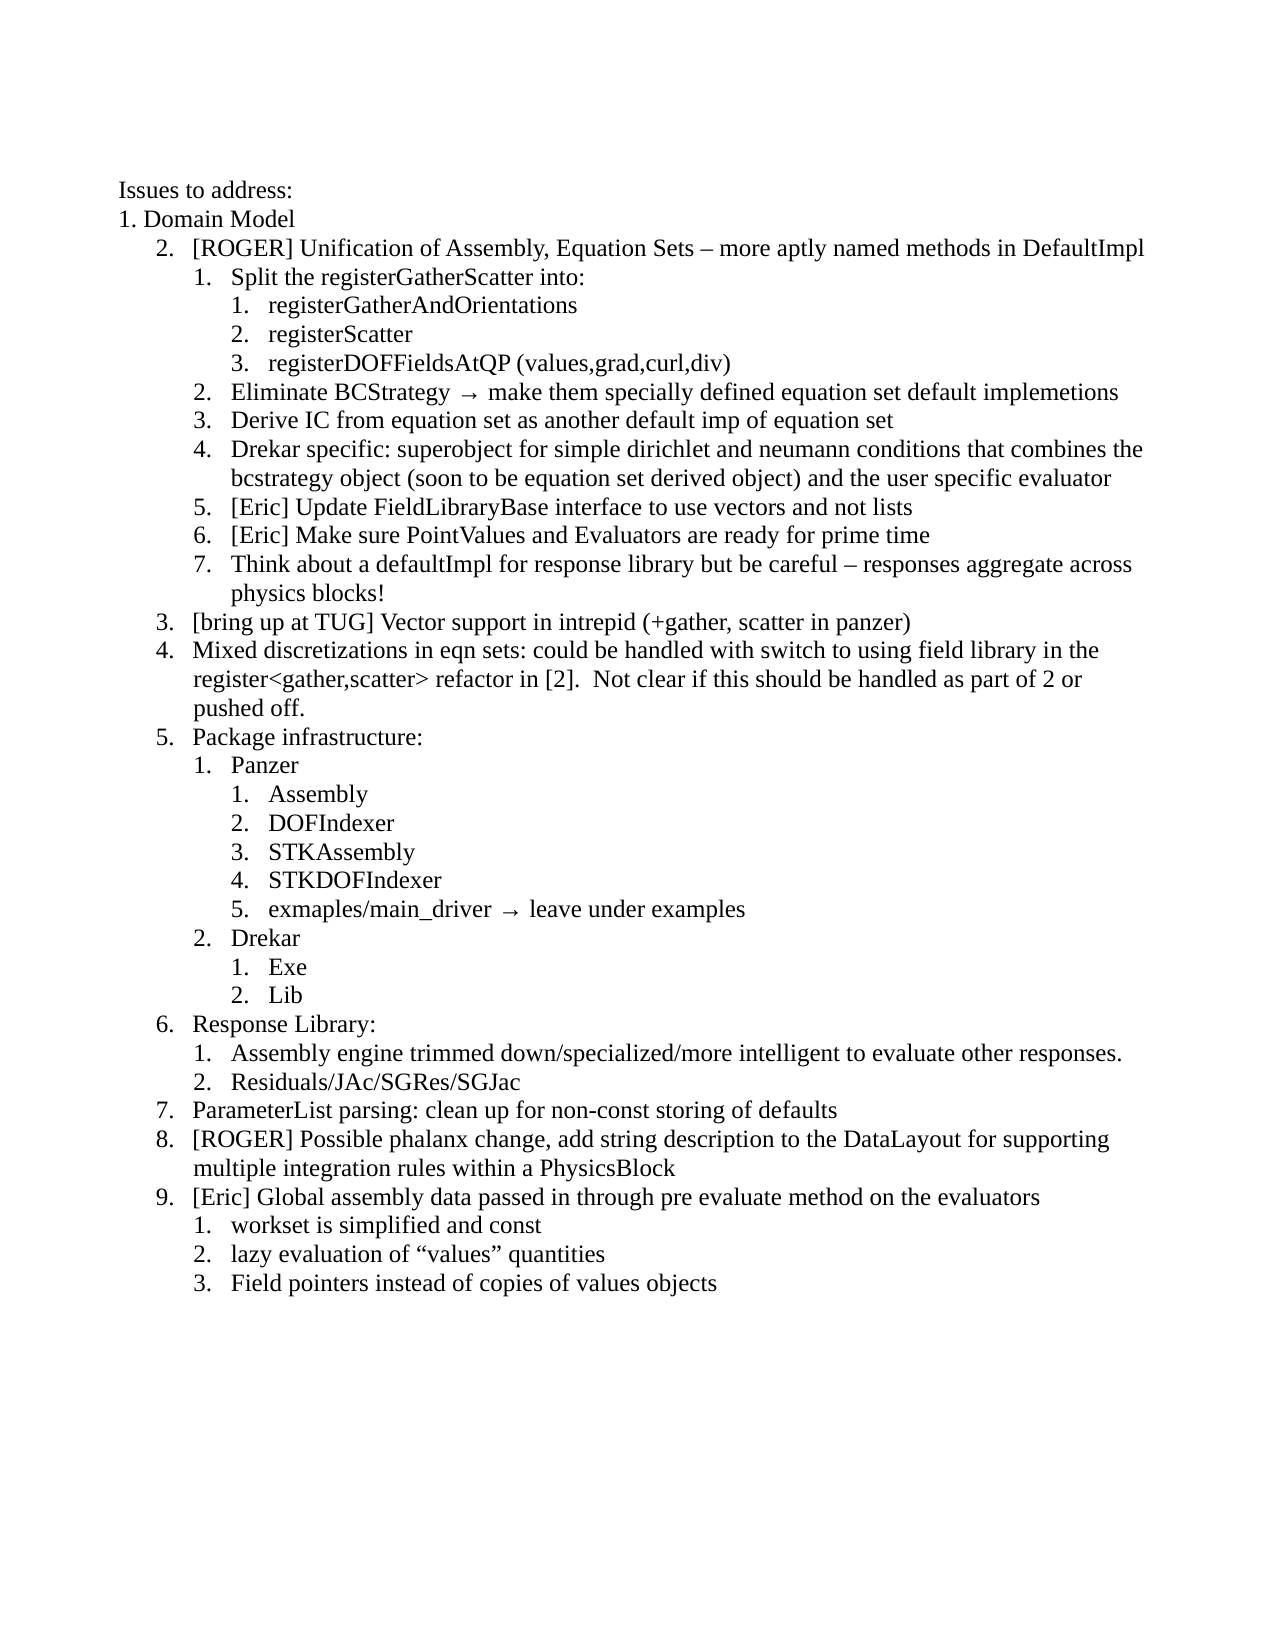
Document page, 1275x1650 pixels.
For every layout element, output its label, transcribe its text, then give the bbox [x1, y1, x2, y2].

list Derive IC from equation set as another default imp of equation set [193, 406, 1157, 434]
list registerDOFFieldsAtQP (values,grad,curl,div) [231, 348, 1157, 377]
list Split the registerGatherScatter into: [193, 262, 1157, 291]
list Lib [231, 981, 1157, 1009]
list exmaples/main_driver → leave under examples [231, 894, 1157, 923]
list [Eric] Make sure PointValues and Evaluators are ready for prime time [193, 521, 1157, 549]
list Package infrastructure: [156, 722, 1157, 751]
list [ROGER] Possible phalanx change, add string description to the DataLayout for supporting multiple integration rules within a PhysicsBlock [156, 1124, 1157, 1182]
text Issues to address: [118, 176, 1157, 204]
text 1. Domain Model [118, 204, 1157, 233]
list [ROGER] Unification of Assembly, Equation Sets – more aptly named methods in DefaultImpl [156, 233, 1157, 262]
list registerScatter [231, 319, 1157, 348]
list Exe [231, 952, 1157, 981]
list Assembly engine trimmed down/specialized/more intelligent to evaluate other responses. [193, 1038, 1157, 1067]
list Mixed discretizations in eqn sets: could be handled with switch to using field library in the register<gather,scatter> refactor in [2]. Not clear if this should be handled as part of 2 or pushed off. [156, 636, 1157, 722]
list DOFIndexer [231, 808, 1157, 837]
list Response Library: [156, 1009, 1157, 1038]
list Panzer [193, 751, 1157, 779]
list lazy evaluation of “values” quantities [193, 1239, 1157, 1268]
list Drekar [193, 923, 1157, 952]
list [Eric] Update FieldLibraryBase interface to use vectors and not lists [193, 492, 1157, 521]
list [Eric] Global assembly data passed in through pre evaluate method on the evaluators [156, 1182, 1157, 1211]
list ParameterList parsing: clean up for non-const storing of defaults [156, 1096, 1157, 1124]
list Think about a defaultImpl for response library but be careful – responses aggregate across physics blocks! [193, 549, 1157, 607]
list Residuals/JAc/SGRes/SGJac [193, 1067, 1157, 1096]
list Assembly [231, 779, 1157, 808]
list workset is simplified and const [193, 1211, 1157, 1239]
list Eliminate BCStrategy → make them specially defined equation set default implemetions [193, 377, 1157, 406]
list Drekar specific: superobject for simple dirichlet and neumann conditions that combines the bcstrategy object (soon to be equation set derived object) and the user specific evaluator [193, 434, 1157, 492]
list registerGatherAndOrientations [231, 291, 1157, 319]
list STKAssembly [231, 837, 1157, 866]
list [bring up at TUG] Vector support in intrepid (+gather, scatter in panzer) [156, 607, 1157, 636]
list STKDOFIndexer [231, 866, 1157, 894]
list Field pointers instead of copies of values objects [193, 1268, 1157, 1297]
